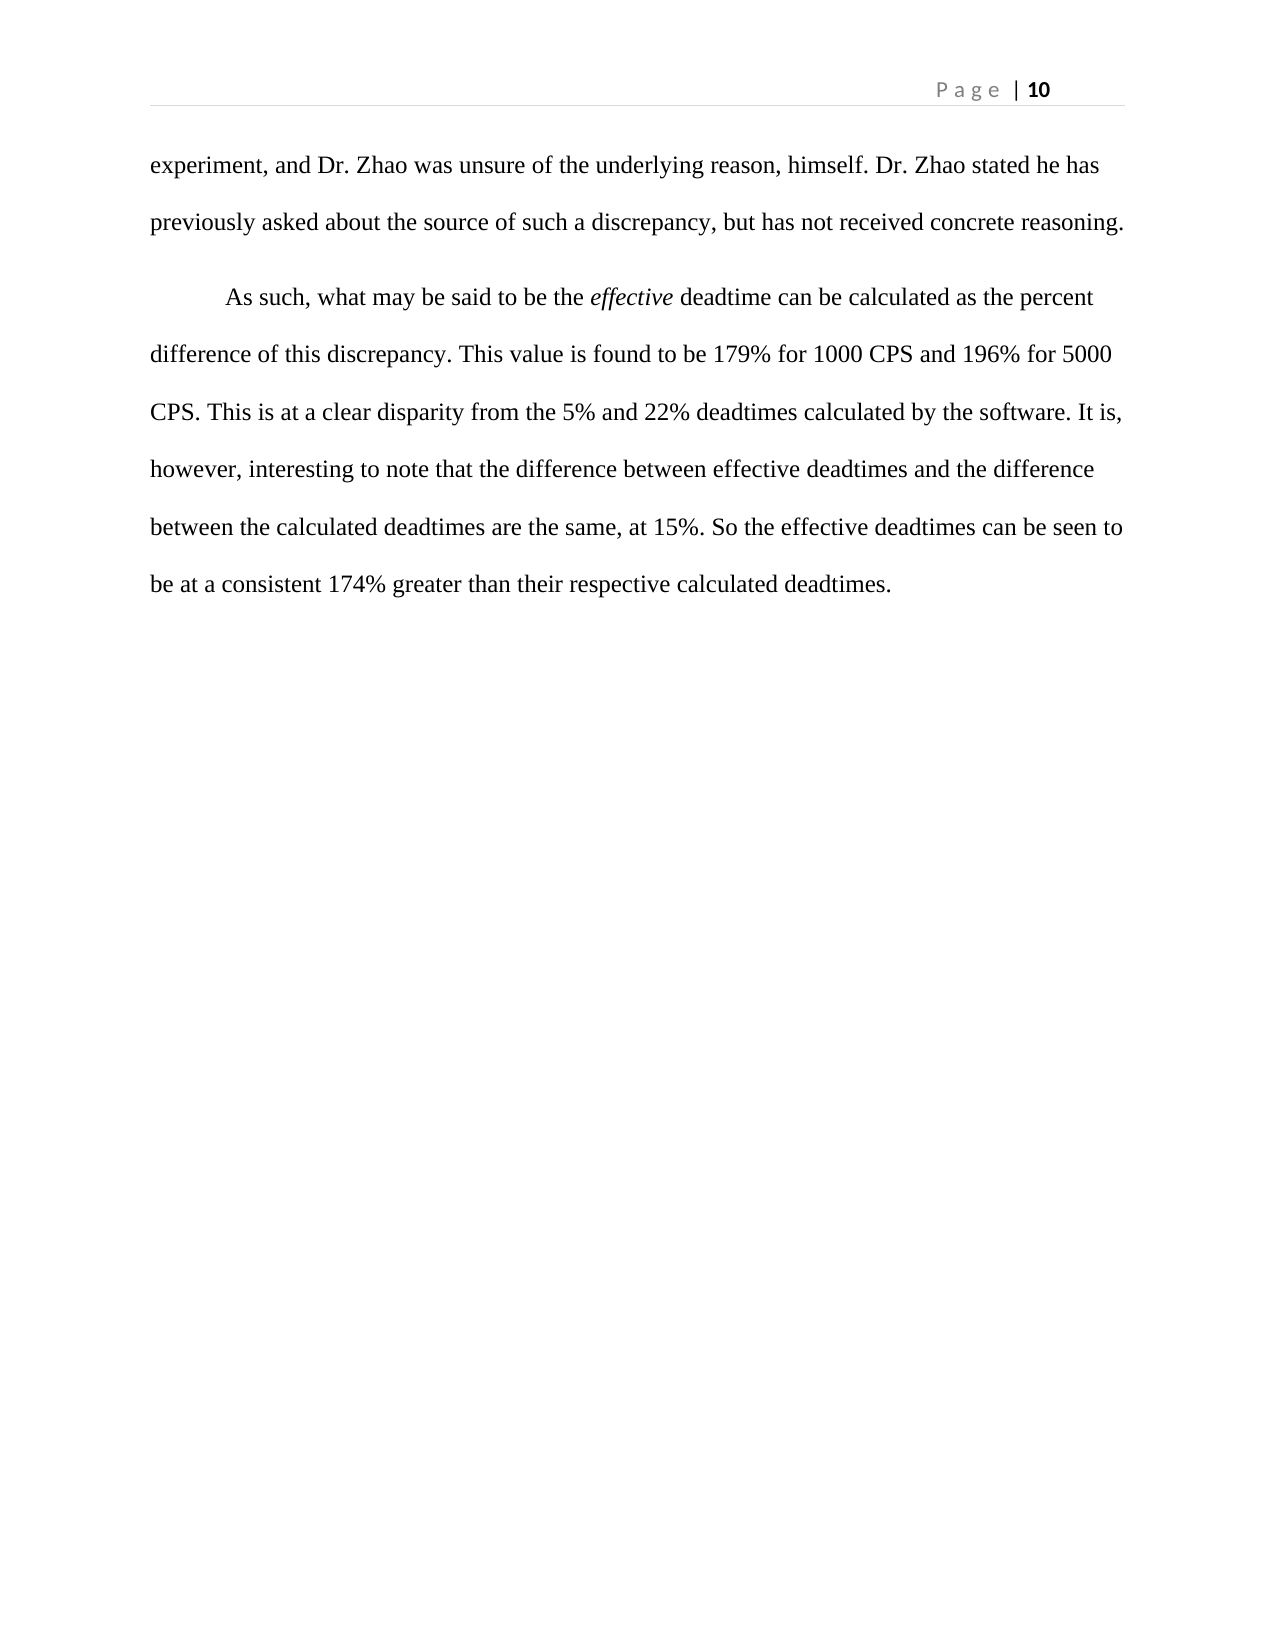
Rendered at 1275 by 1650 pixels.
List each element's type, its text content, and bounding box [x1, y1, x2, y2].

text As such, what may be said to be the effective deadtime can be calculated as the percent difference of this discrepancy. This value is found to be 179% for 1000 CPS and 196% for 5000 CPS. This is at a clear disparity from the 5% and 22% deadtimes calculated by the software. It is, however, interesting to note that the difference between effective deadtimes and the difference between the calculated deadtimes are the same, at 15%. So the effective deadtimes can be seen to be at a consistent 174% greater than their respective calculated deadtimes. [150, 282, 1125, 598]
